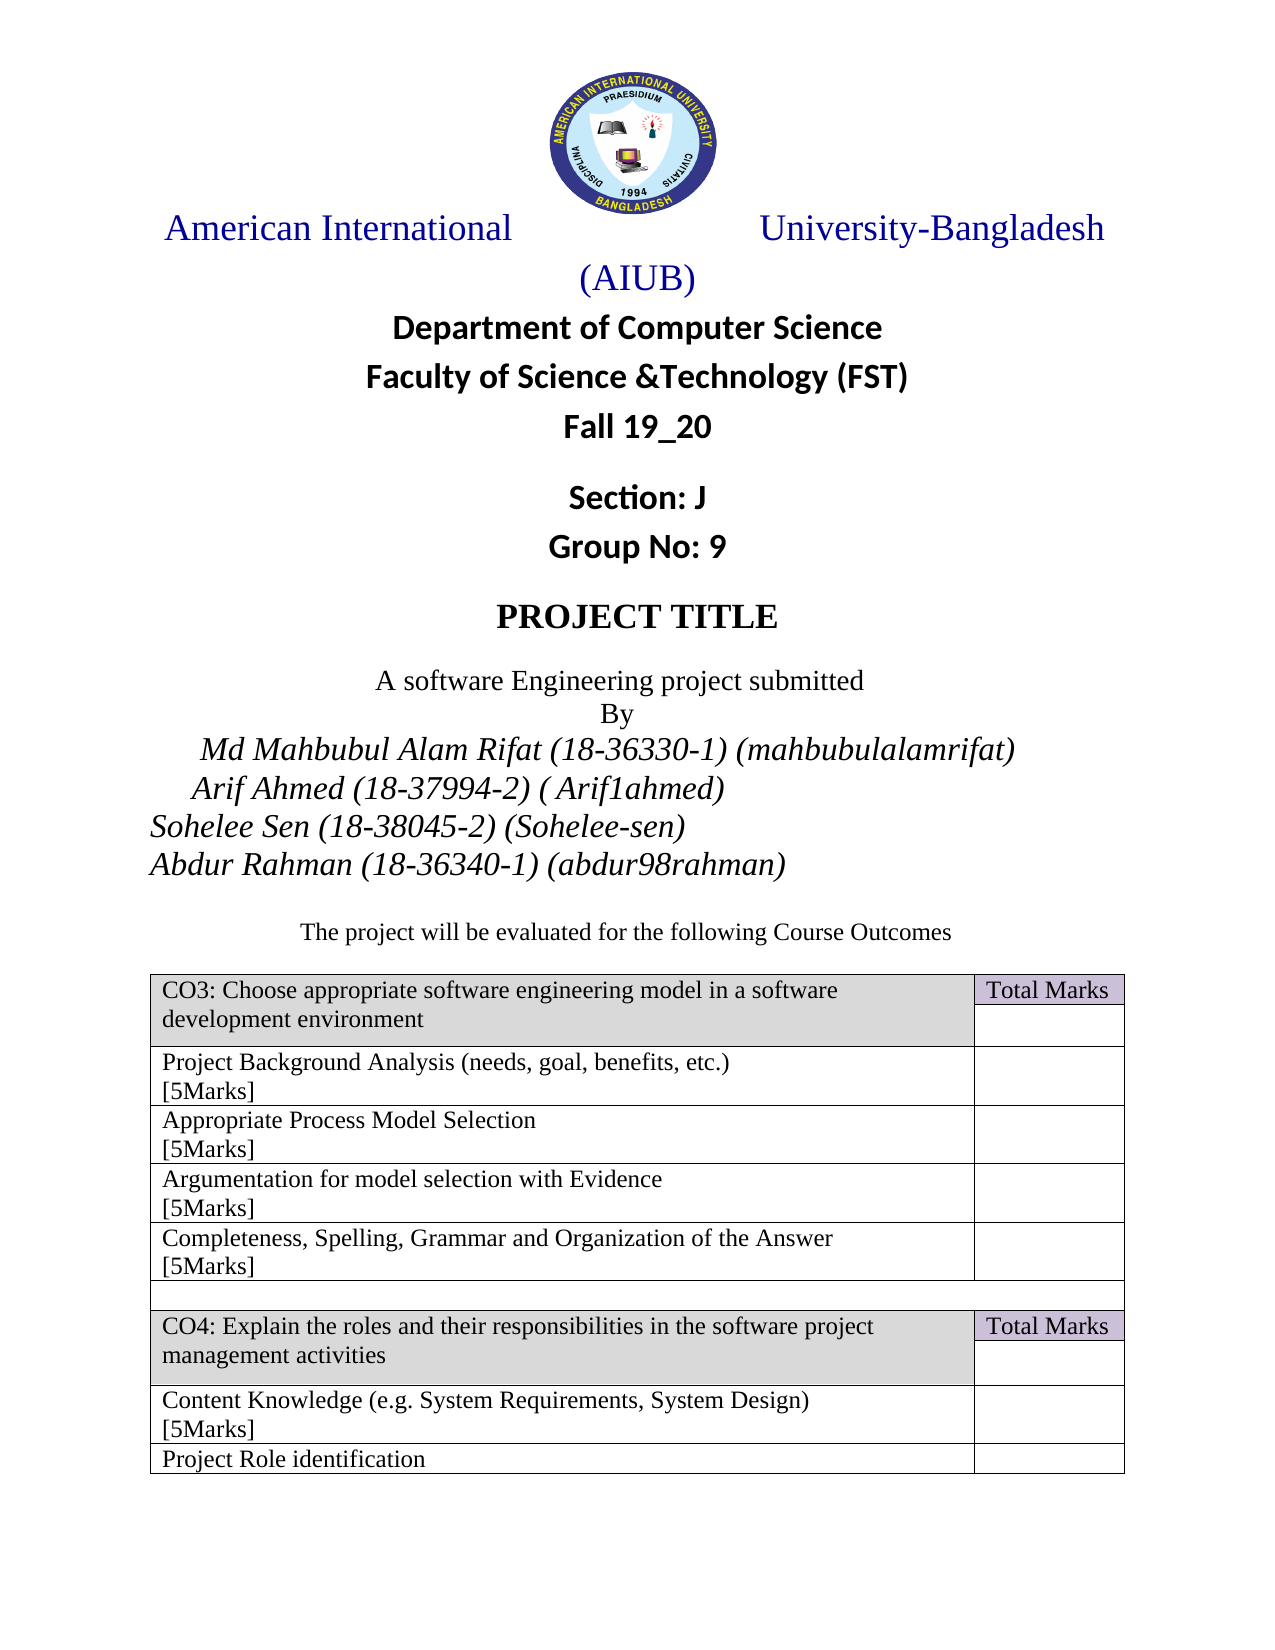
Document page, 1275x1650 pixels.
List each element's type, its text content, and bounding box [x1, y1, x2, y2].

table_cell [975, 1386, 1124, 1443]
text By [525, 696, 1125, 730]
table_cell [151, 1281, 1124, 1310]
picture [545, 68, 721, 218]
text American International University-Bangladesh (AIUB) Department of Computer Science Faculty of Science &Technology (FST) Fall 19_20 [150, 206, 1125, 447]
table_header CO3: Choose appropriate software engineering model in a software development environment [151, 975, 974, 1046]
table_cell [975, 1223, 1124, 1280]
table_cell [151, 1444, 974, 1473]
table_cell Completeness, Spelling, Grammar and Organization of the Answer [5Marks] [151, 1223, 974, 1280]
text Abdur Rahman (18-36340-1) (abdur98rahman) [150, 845, 1125, 883]
table_cell CO4: Explain the roles and their responsibilities in the software project management activities [151, 1311, 974, 1384]
table_cell [975, 1164, 1124, 1222]
table_cell [975, 1444, 1124, 1473]
text Arif Ahmed (18-37994-2) ( Arif1ahmed) [150, 768, 1125, 806]
table_cell Appropriate Process Model Selection [5Marks] [151, 1106, 974, 1163]
text Md Mahbubul Alam Rifat (18-36330-1) (mahbubulalamrifat) [150, 730, 1125, 768]
table_header Total Marks [975, 975, 1124, 1004]
table_cell [975, 1106, 1124, 1163]
text A software Engineering project submitted [300, 663, 1125, 696]
text The project will be evaluated for the following Course Outcomes [225, 917, 1125, 945]
text PROJECT TITLE [150, 595, 1125, 636]
table_cell Total Marks [975, 1311, 1124, 1340]
table_cell Content Knowledge (e.g. System Requirements, System Design) [5Marks] [151, 1386, 974, 1443]
text Section: J Group No: 9 [150, 475, 1125, 568]
table_cell Argumentation for model selection with Evidence [5Marks] [151, 1164, 974, 1222]
text Sohelee Sen (18-38045-2) (Sohelee-sen) [150, 806, 1125, 845]
table_cell Project Background Analysis (needs, goal, benefits, etc.) [5Marks] [151, 1047, 974, 1104]
table_cell [975, 1047, 1124, 1104]
table_cell [975, 1005, 1124, 1046]
table_cell [975, 1341, 1124, 1384]
